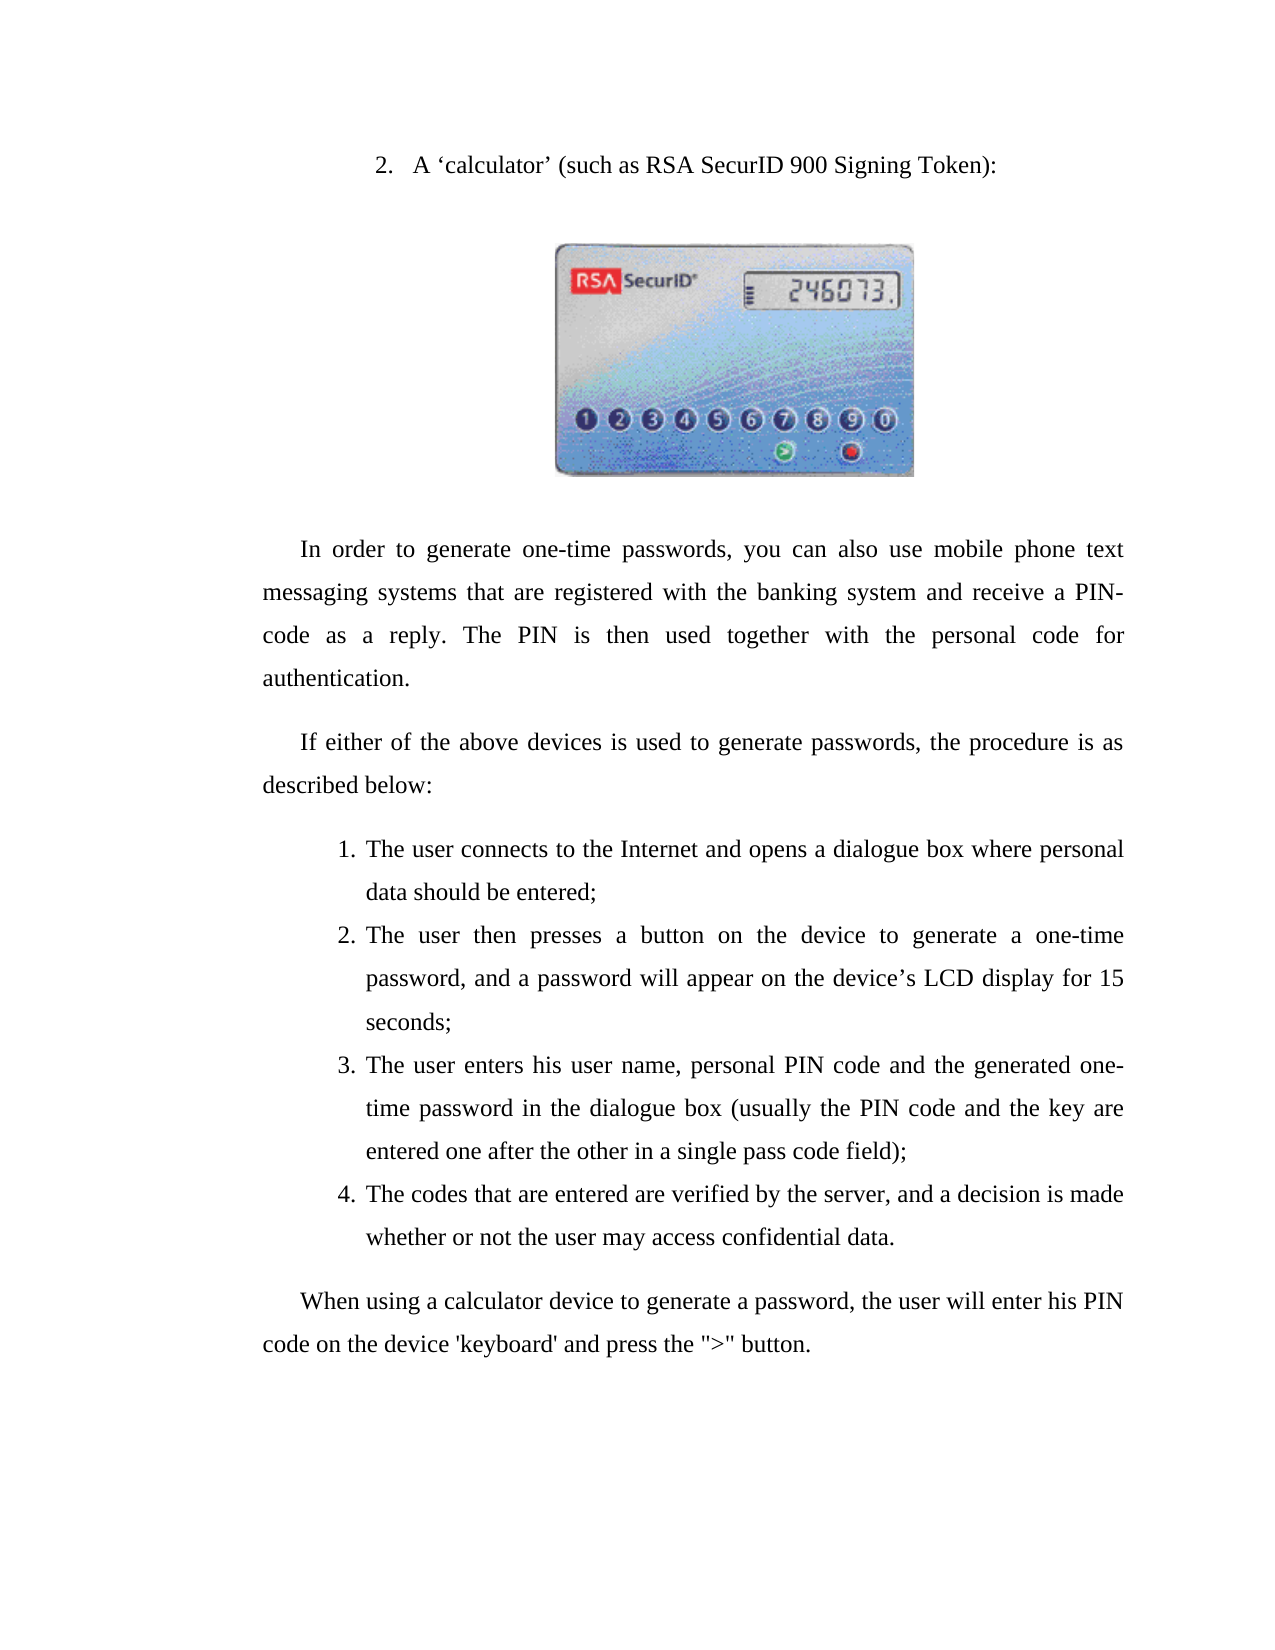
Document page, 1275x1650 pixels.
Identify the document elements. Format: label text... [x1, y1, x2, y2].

text When using a calculator device to generate a password, the user will enter his PIN code on the device 'keyboard' and press the ">" button. [262, 1286, 1125, 1358]
text In order to generate one-time passwords, you can also use mobile phone text messaging systems that are registered with the banking system and receive a PIN-code as a reply. The PIN is then used together with the personal code for authentication. [262, 534, 1125, 692]
list The user connects to the Internet and opens a dialogue box where personal data should be entered; [337, 834, 1125, 906]
list A ‘calculator’ (such as RSA SecurID 900 Signing Token): [375, 150, 1125, 179]
list The user enters his user name, personal PIN code and the generated one-time password in the dialogue box (usually the PIN code and the key are entered one after the other in a single pass code field); [337, 1050, 1125, 1165]
list The user then presses a button on the device to generate a one-time password, and a password will appear on the device’s LCD display for 15 seconds; [337, 920, 1125, 1035]
list The codes that are entered are verified by the server, and a decision is made whether or not the user may access confidential data. [337, 1179, 1125, 1251]
text If either of the above devices is used to generate passwords, the procedure is as described below: [262, 727, 1125, 799]
picture [554, 243, 915, 477]
